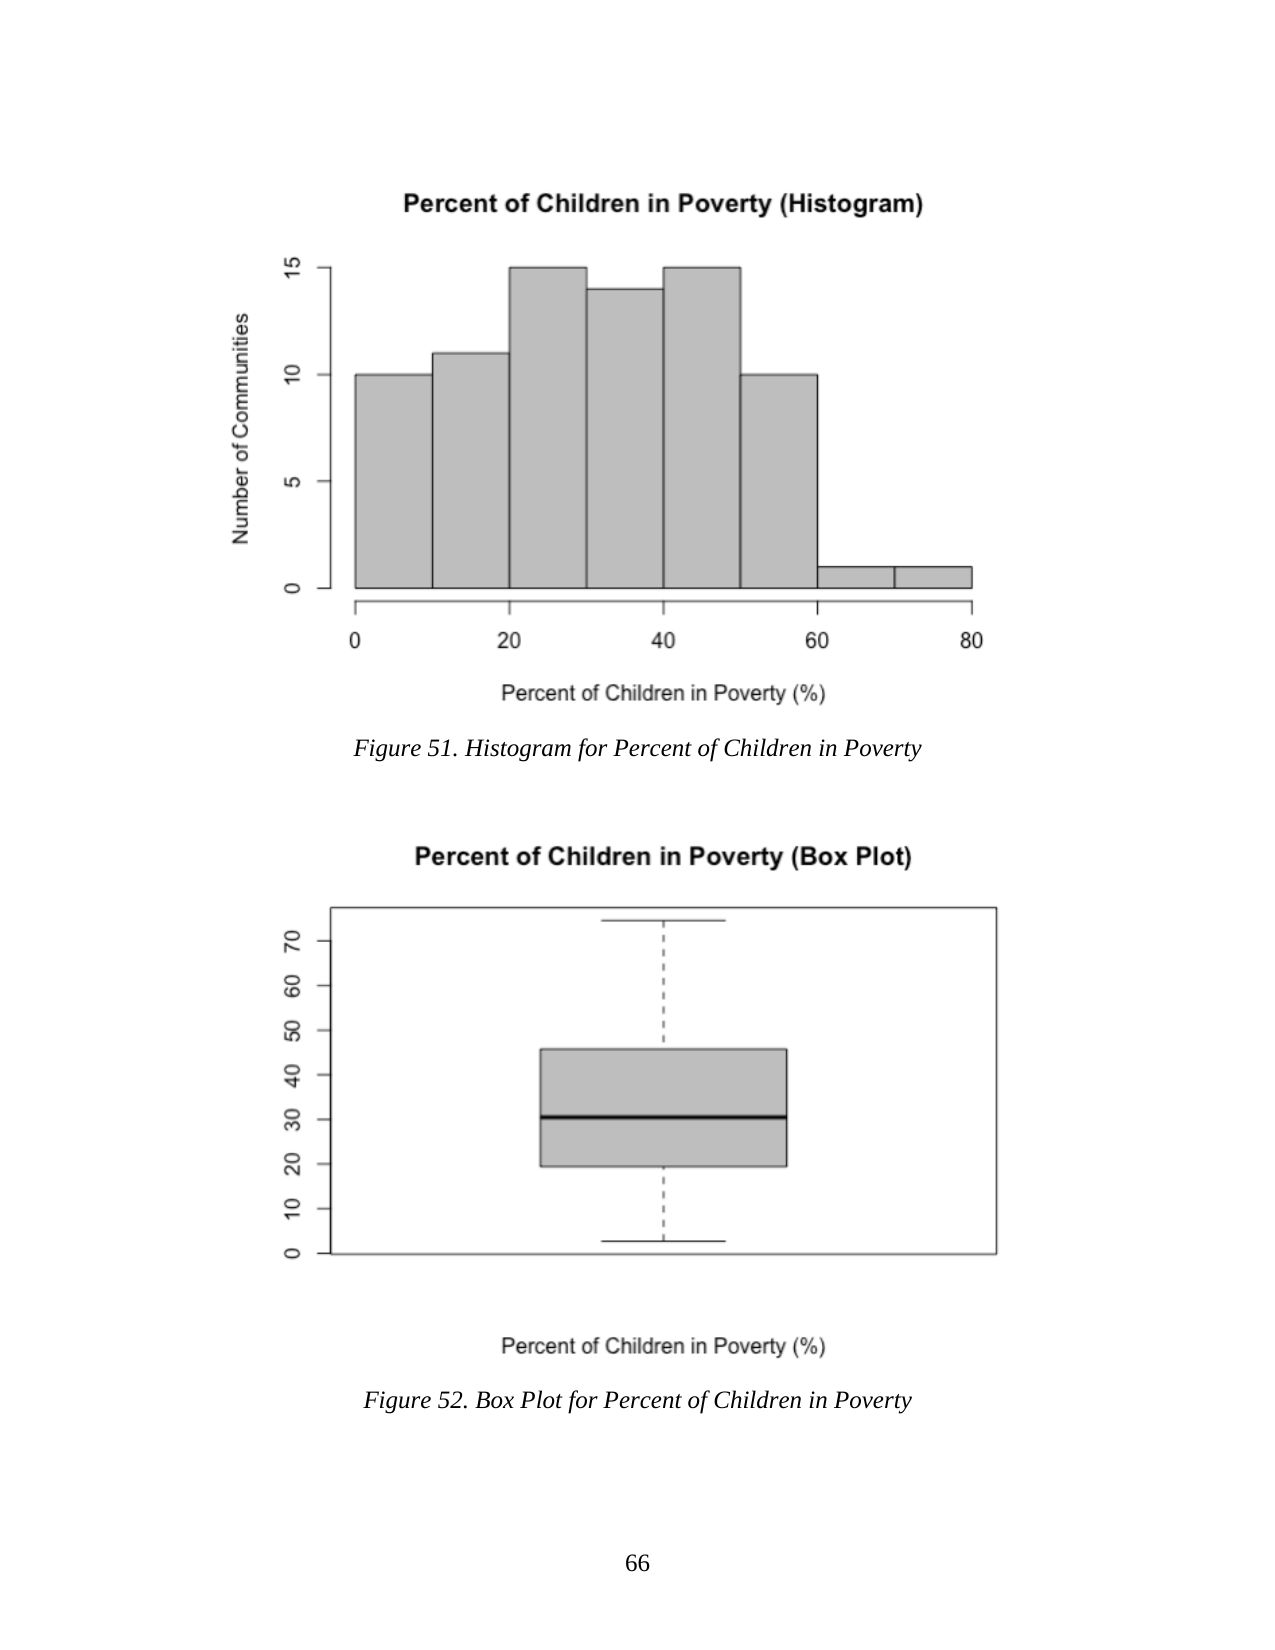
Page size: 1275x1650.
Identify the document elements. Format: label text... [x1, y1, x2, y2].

text Figure 51. Histogram for Percent of Children in Poverty [225, 733, 1050, 762]
text Figure 52. Box Plot for Percent of Children in Poverty [225, 1386, 1050, 1414]
picture [225, 802, 1051, 1386]
picture [225, 149, 1051, 733]
